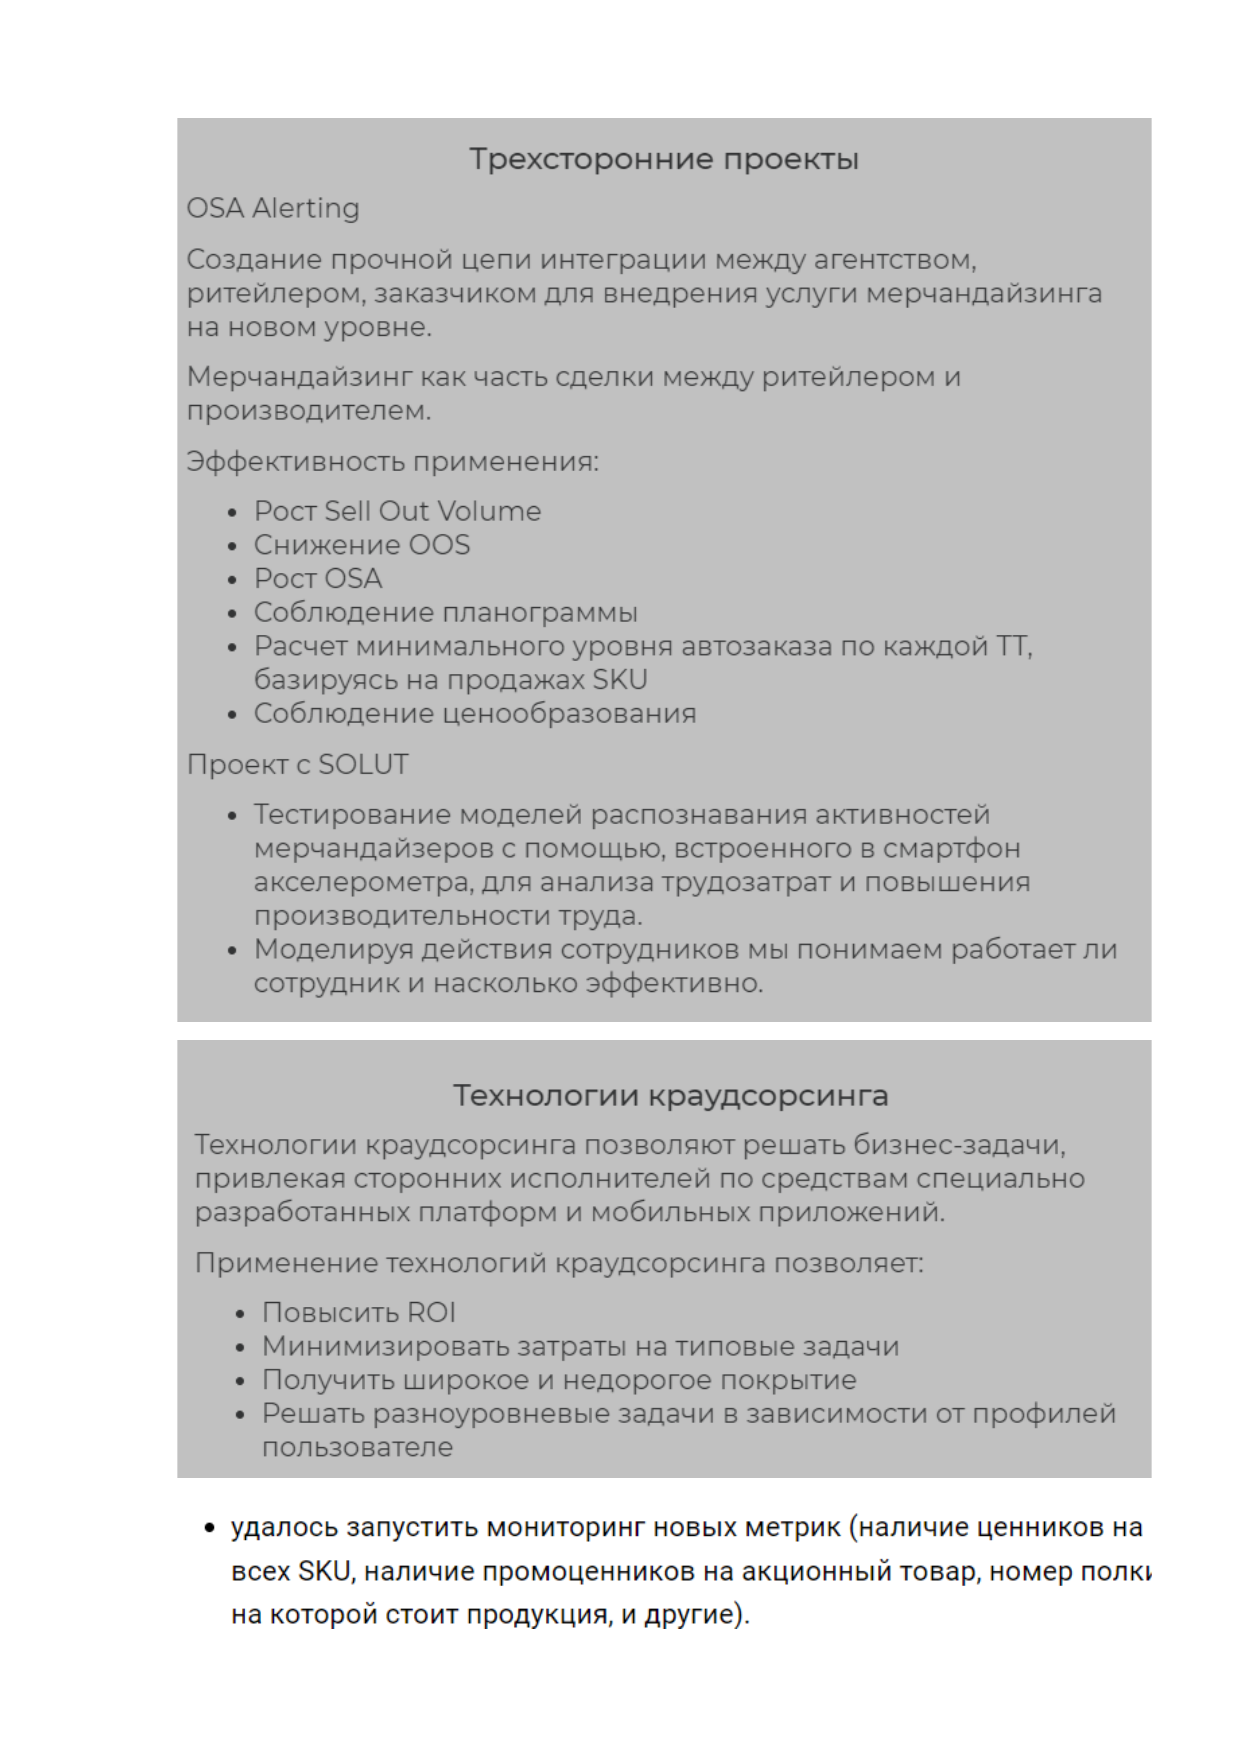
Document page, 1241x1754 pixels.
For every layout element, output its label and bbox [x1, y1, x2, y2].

picture [177, 118, 1152, 1022]
picture [177, 1496, 1152, 1629]
picture [177, 1040, 1152, 1478]
